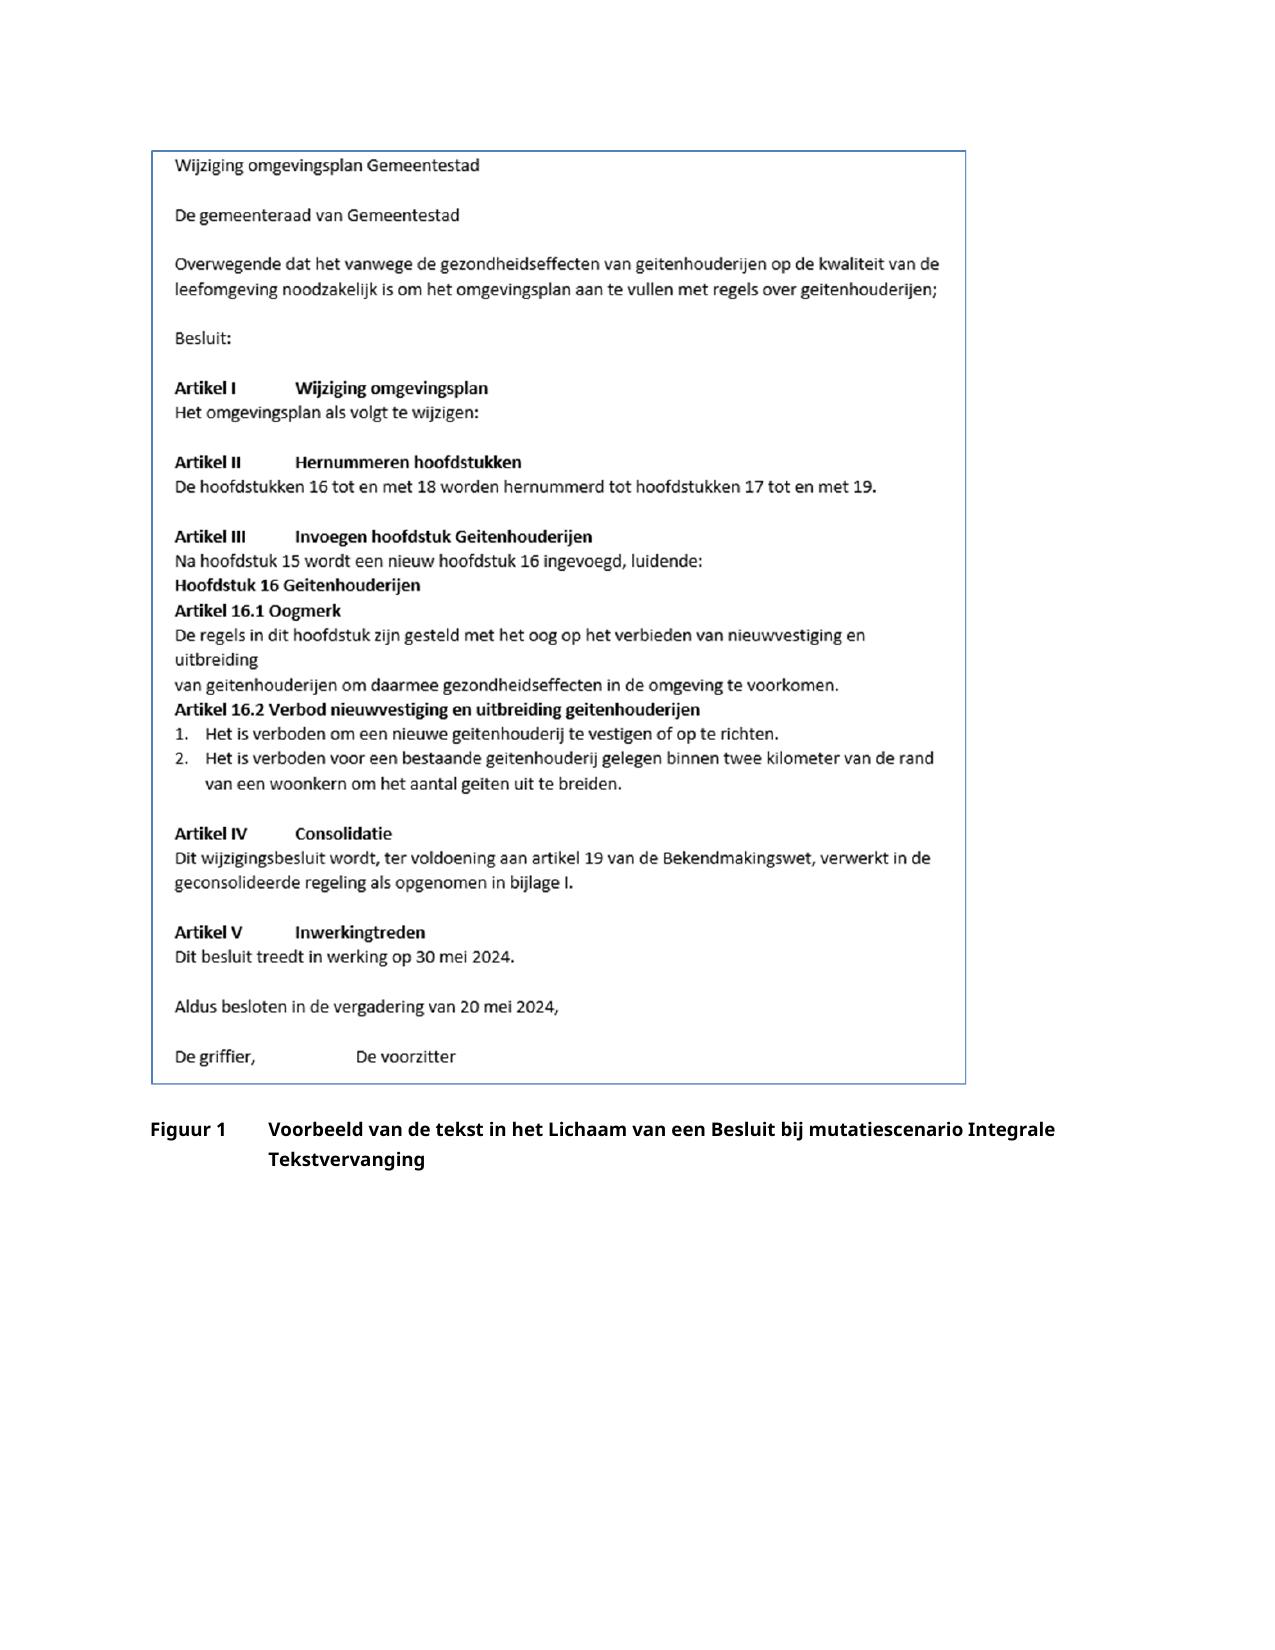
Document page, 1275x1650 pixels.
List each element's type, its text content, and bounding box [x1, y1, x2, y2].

picture [150, 150, 967, 1085]
text Voorbeeld van de tekst in het Lichaam van een Besluit bij mutatiescenario Integrale Tekstvervanging [150, 1113, 1125, 1172]
